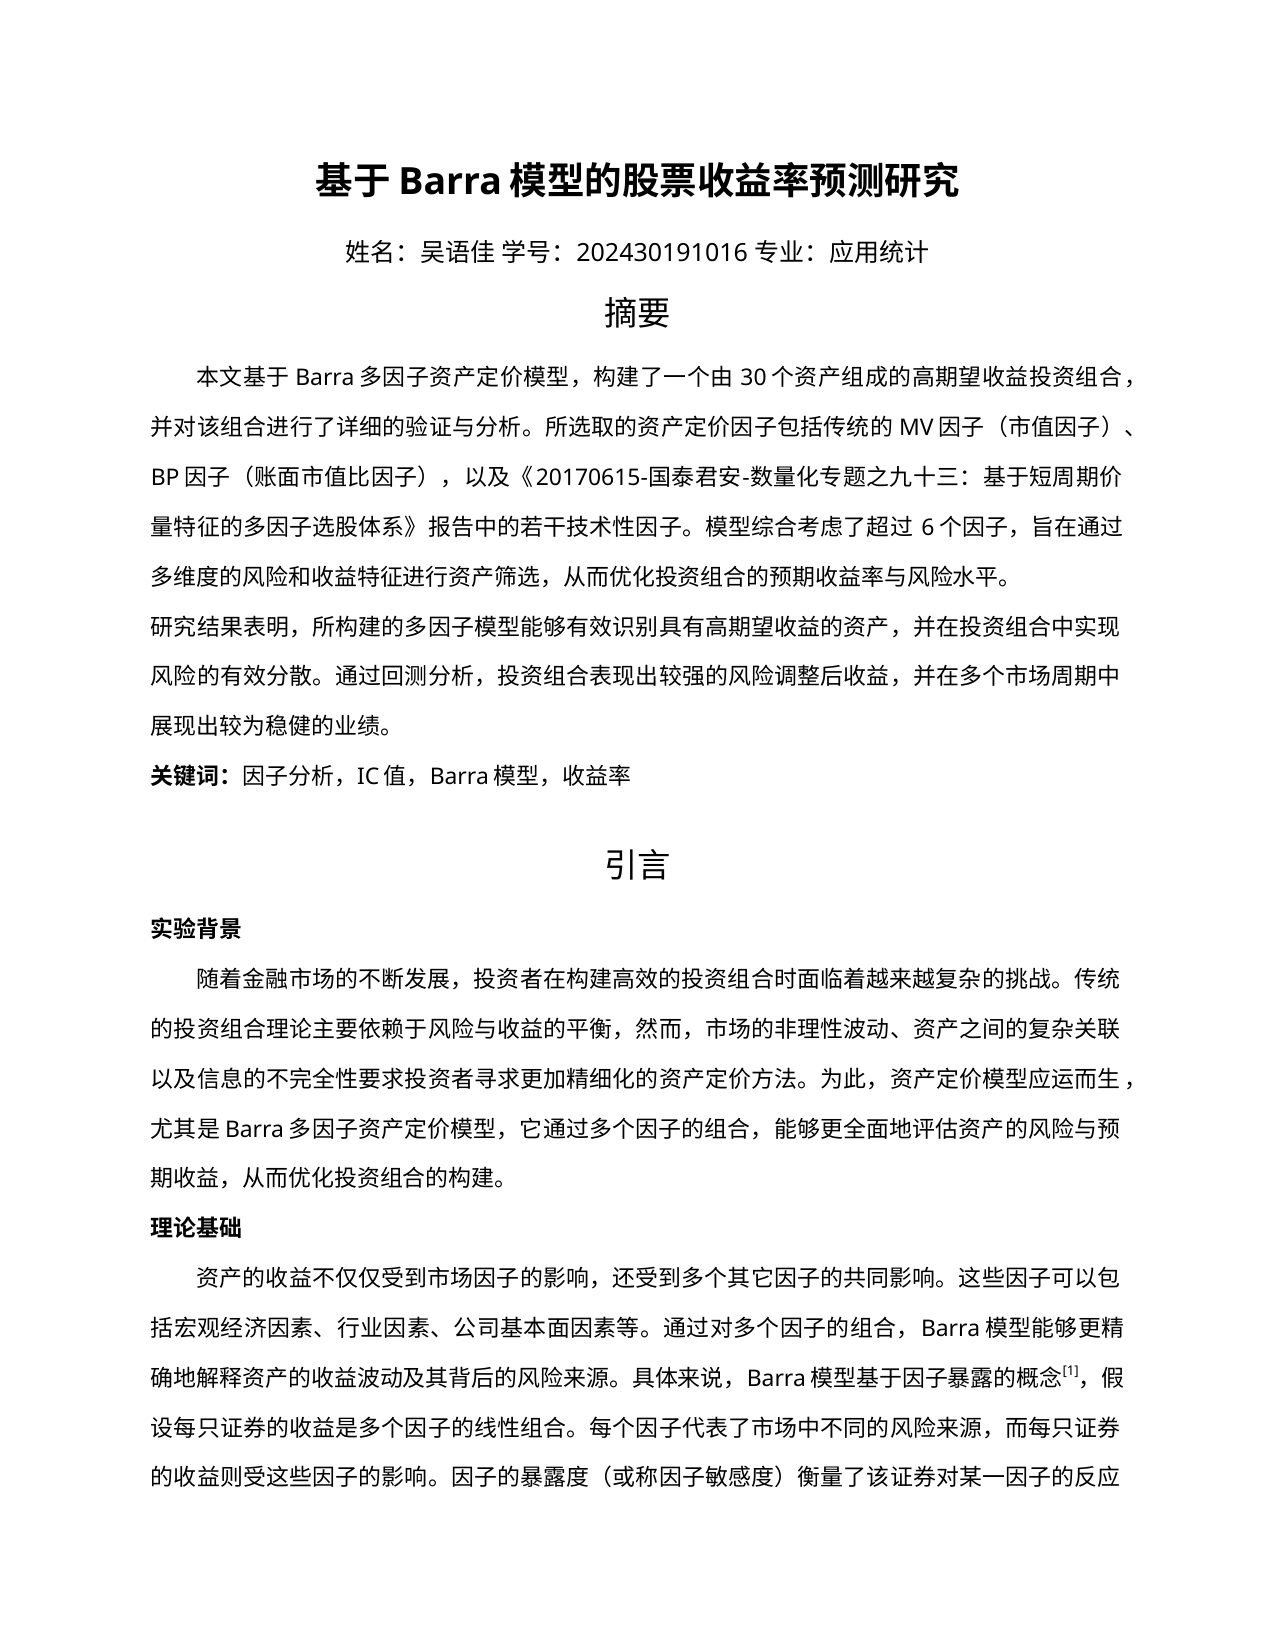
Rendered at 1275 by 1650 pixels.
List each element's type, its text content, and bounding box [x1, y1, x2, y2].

text 研究结果表明，所构建的多因子模型能够有效识别具有高期望收益的资产，并在投资组合中实现风险的有效分散。通过回测分析，投资组合表现出较强的风险调整后收益，并在多个市场周期中展现出较为稳健的业绩。 [151, 608, 1124, 741]
text 姓名：吴语佳 学号：202430191016 专业：应用统计 [151, 232, 1124, 268]
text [151, 1260, 1124, 1492]
text 理论基础 [151, 1210, 1124, 1243]
text 实验背景 [151, 911, 1124, 944]
text 本文基于Barra多因子资产定价模型，构建了一个由30个资产组成的高期望收益投资组合，并对该组合进行了详细的验证与分析。所选取的资产定价因子包括传统的MV因子（市值因子）、BP因子（账面市值比因子），以及《20170615-国泰君安-数量化专题之九十三：基于短周期价量特征的多因子选股体系》报告中的若干技术性因子。模型综合考虑了超过6个因子，旨在通过多维度的风险和收益特征进行资产筛选，从而优化投资组合的预期收益率与风险水平。 [151, 359, 1124, 592]
text 关键词：因子分析，IC值，Barra模型，收益率 [151, 758, 1124, 791]
text 基于Barra模型的股票收益率预测研究 [151, 151, 1124, 205]
text 引言 [151, 839, 1124, 887]
text 摘要 [151, 287, 1124, 335]
text 随着金融市场的不断发展，投资者在构建高效的投资组合时面临着越来越复杂的挑战。传统的投资组合理论主要依赖于风险与收益的平衡，然而，市场的非理性波动、资产之间的复杂关联以及信息的不完全性要求投资者寻求更加精细化的资产定价方法。为此，资产定价模型应运而生，尤其是Barra多因子资产定价模型，它通过多个因子的组合，能够更全面地评估资产的风险与预期收益，从而优化投资组合的构建。 [151, 961, 1124, 1193]
